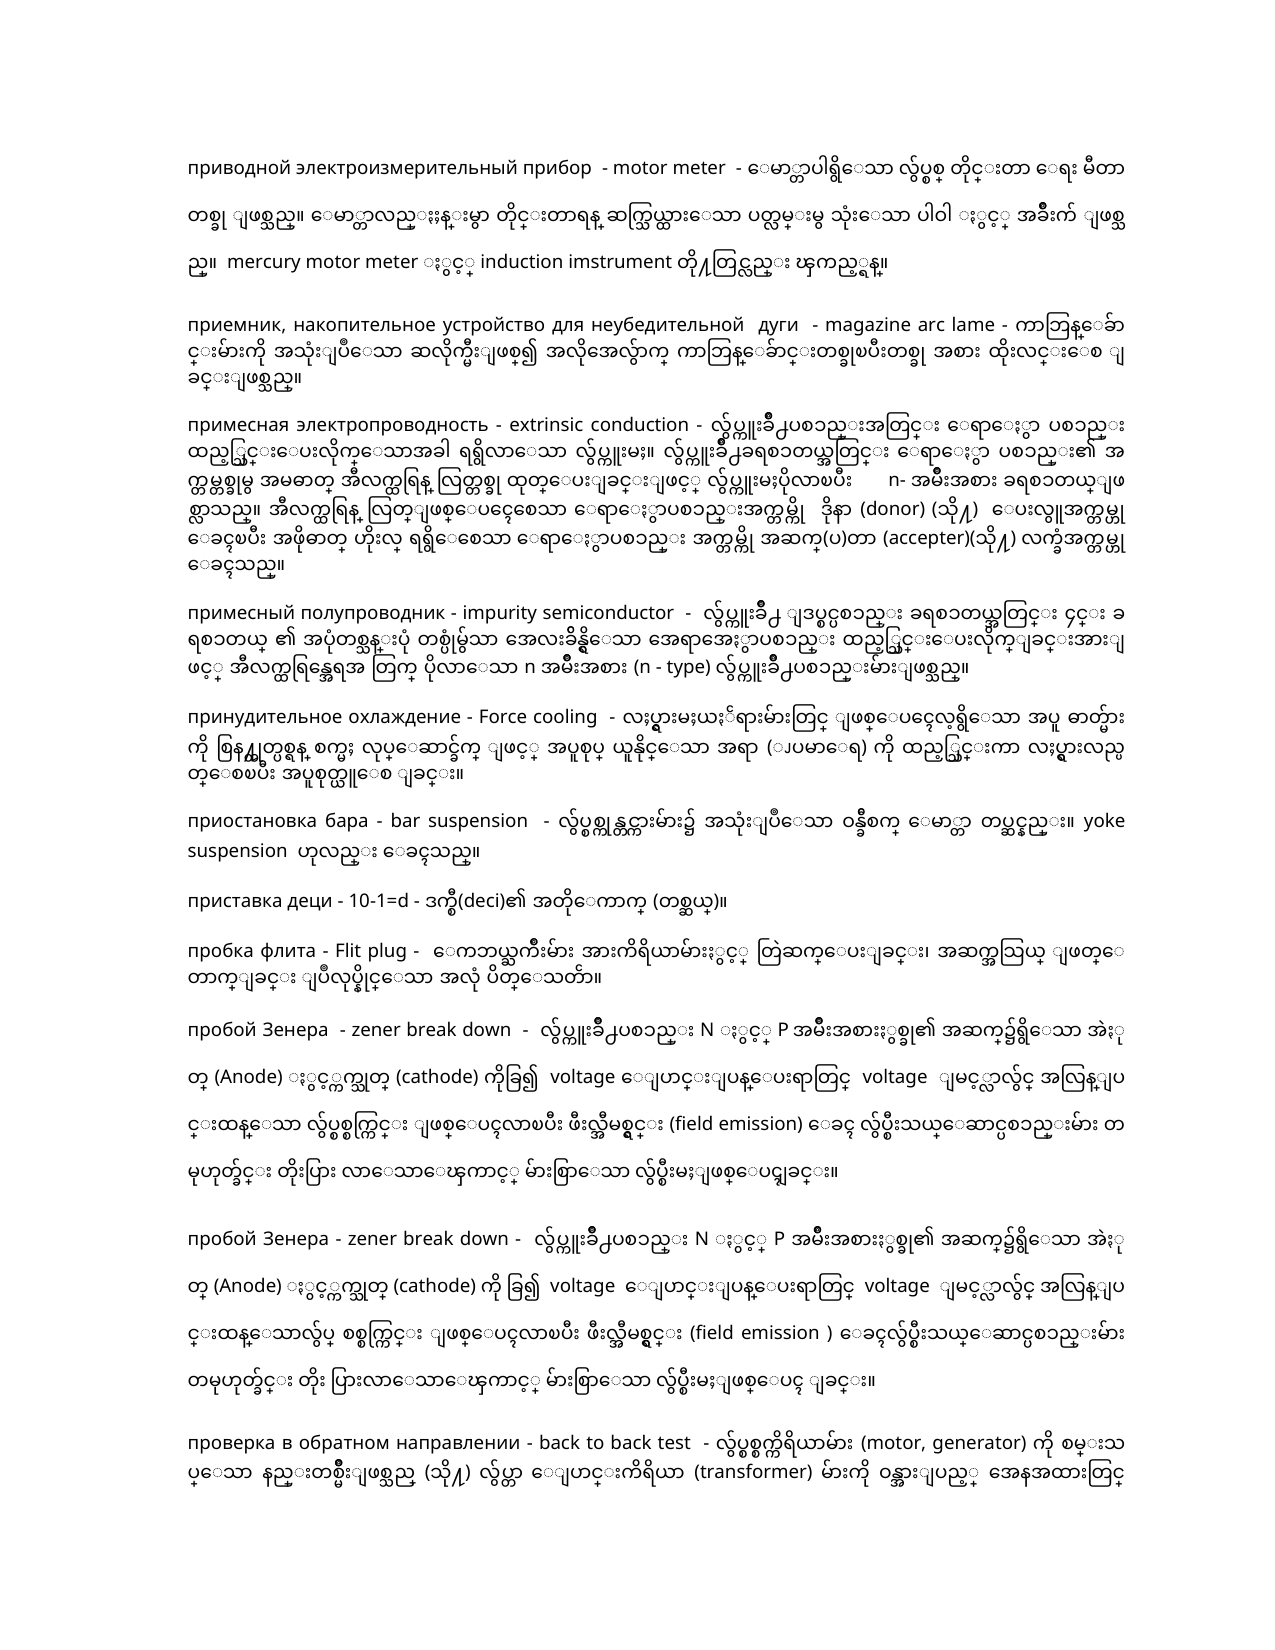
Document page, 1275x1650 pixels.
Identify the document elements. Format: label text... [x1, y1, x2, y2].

text пробка флита - Flit plug - ေကဘယ္ႀကိဳးမ်ား အားကိရိယာမ်ားႏွင့္ တြဲဆက္ေပးျခင္း၊ အဆက္အသြယ္ ျဖတ္ေတာက္ျခင္း ျပဳလုပ္နိုင္ေသာ အလုံ ပိတ္ေသတၲာ။ [187, 937, 1125, 988]
text приводной электроизмерительный прибор - motor meter - ေမာ္တာပါရွိေသာ လ်ွပ္စစ္ တိုင္းတာ ေရး မီတာတစ္ခု ျဖစ္သည္။ ေမာ္တာလည္ႏႈန္းမွာ တိုင္းတာရန္ ဆက္သြယ္ထားေသာ ပတ္လမ္းမွ သုံးေသာ ပါဝါ ႏွင့္ အခ်ိဳးက် ျဖစ္သည္။ mercury motor meter ႏွင့္ induction imstrument တို႔တြင္လည္း ၾကည့္ရန္။ [187, 150, 1125, 285]
text примесный полупроводник - impurity semiconductor - လ်ွပ္ကူးခ်ိဳ႕ ျဒပ္စင္ပစၥည္း ခရစၥတယ္အတြင္း ၄င္း ခရစၥတယ္ ၏ အပုံတစ္သန္းပုံ တစ္ပုံမ်ွသာ အေလးခ်ိန္ရွိေသာ အေရာအေႏွာပစၥည္း ထည့္သြင္းေပးလိုက္ျခင္းအားျဖင့္ အီလက္ထရြန္အေရအ တြက္ ပိုလာေသာ n အမ်ိဳးအစား (n - type) လ်ွပ္ကူးခ်ိဳ႕ပစၥည္းမ်ားျဖစ္သည္။ [187, 599, 1125, 679]
text примесная электропроводность - extrinsic conduction - လ်ွပ္ကူးခ်ိဳ႕ပစၥည္းအတြင္း ေရာေႏွာ ပစၥည္း ထည့္သြင္းေပးလိုက္ေသာအခါ ရရွိလာေသာ လ်ွပ္ကူးမႈ။ လ်ွပ္ကူးခ်ိဳ႕ခရစၥတယ္အတြင္း ေရာေႏွာ ပစၥည္း၏ အက္တမ္တစ္ခုမွ အမဓာတ္ အီလက္ထရြန္ လြတ္တစ္ခု ထုတ္ေပးျခင္းျဖင့္ လ်ွပ္ကူးမႈပိုလာၿပီး n- အမ်ိဳးအစား ခရစၥတယ္ျဖစ္လာသည္။ အီလက္ထရြန္ လြတ္ျဖစ္ေပၚေစေသာ ေရာေႏွာပစၥည္းအက္တမ္ကို ဒိုနာ (donor) (သို႔) ေပးလွူအက္တမ္ဟု ေခၚၿပီး အဖိုဓာတ္ ဟိုးလ္ ရရွိေစေသာ ေရာေႏွာပစၥည္း အက္တမ္ကို အဆက္(ပ)တာ (accepter)(သို႔) လက္ခံအက္တမ္ဟု ေခၚသည္။ [187, 412, 1125, 575]
text пробой Зенера - zener break down - လ်ွပ္ကူးခ်ိဳ႕ပစၥည္း N ႏွင့္ Pအမ်ိဳးအစားႏွစ္ခု၏ အဆက္၌ရွိေသာ အဲႏုတ္ (Anode) ႏွင့္ကက္သုတ္ (cathode) ကိုခြ၍ voltage ေျပာင္းျပန္ေပးရာတြင္ voltage ျမင့္လာလ်ွင္ အလြန္ျပင္းထန္ေသာ လ်ွပ္စစ္စက္ကြင္း ျဖစ္ေပၚလာၿပီး ဖီးလ္အီမစ္ရွင္း (field emission) ေခၚ လ်ွပ္စီးသယ္ေဆာင္ပစၥည္းမ်ား တမုဟုတ္ခ်င္း တိုးပြား လာေသာေၾကာင့္ မ်ားစြာေသာ လ်ွပ္စီးမႈျဖစ္ေပၚျခင္း။ [187, 1012, 1125, 1194]
text приостановка бара - bar suspension - လ်ွပ္စစ္ကုန္တင္ကားမ်ား၌ အသုံးျပဳေသာ ဝန္ခ်ီစက္ ေမာ္တာ တပ္ဆင္နည္း။ yoke suspension ဟုလည္း ေခၚသည္။ [187, 808, 1125, 862]
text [187, 1429, 1125, 1484]
text приставка деци - 10-1=d - ဒက္စီ(deci)၏ အတိုေကာက္ (တစ္ဆယ္)။ [187, 887, 1125, 912]
text приемник, накопительное устройство для неубедительной дуги - magazine arc lame - ကာဘြန္ေခ်ာင္းမ်ားကို အသုံးျပဳေသာ ဆလိုက္မီးျဖစ္၍ အလိုအေလ်ွာက္ ကာဘြန္ေခ်ာင္းတစ္ခုၿပီးတစ္ခု အစား ထိုးလင္းေစ ျခင္းျဖစ္သည္။ [187, 312, 1125, 387]
text пробой Зенера - zener break down - လ်ွပ္ကူးခ်ိဳ႕ပစၥည္း N ႏွင့္ P အမ်ိဳးအစားႏွစ္ခု၏ အဆက္၌ရွိေသာ အဲႏုတ္ (Anode) ႏွင့္ကက္သုတ္ (cathode) ကို ခြ၍ voltage ေျပာင္းျပန္ေပးရာတြင္ voltage ျမင့္လာလ်ွင္ အလြန္ျပင္းထန္ေသာလ်ွပ္ စစ္စက္ကြင္း ျဖစ္ေပၚလာၿပီး ဖီးလ္အီမစ္ရွင္း (field emission ) ေခၚလ်ွပ္စီးသယ္ေဆာင္ပစၥည္းမ်ား တမုဟုတ္ခ်င္း တိုး ပြားလာေသာေၾကာင့္ မ်ားစြာေသာ လ်ွပ္စီးမႈျဖစ္ေပၚ ျခင္း။ [187, 1221, 1125, 1402]
text принудительное охлаждение - Force cooling - လႈပ္ရွားမႈယႏၲရားမ်ားတြင္ ျဖစ္ေပၚေလ့ရွိေသာ အပူ ဓာတ္မ်ားကို စြန႔္ထုတ္ပစ္ရန္ စက္မႈ လုပ္ေဆာင္ခ်က္ ျဖင့္ အပူစုပ္ ယူနိုင္ေသာ အရာ (ၪပမာေရ) ကို ထည့္သြင္းကာ လႈပ္ရွားလည္ပတ္ေစၿပီး အပူစုတ္ယူေစ ျခင္း။ [187, 704, 1125, 783]
